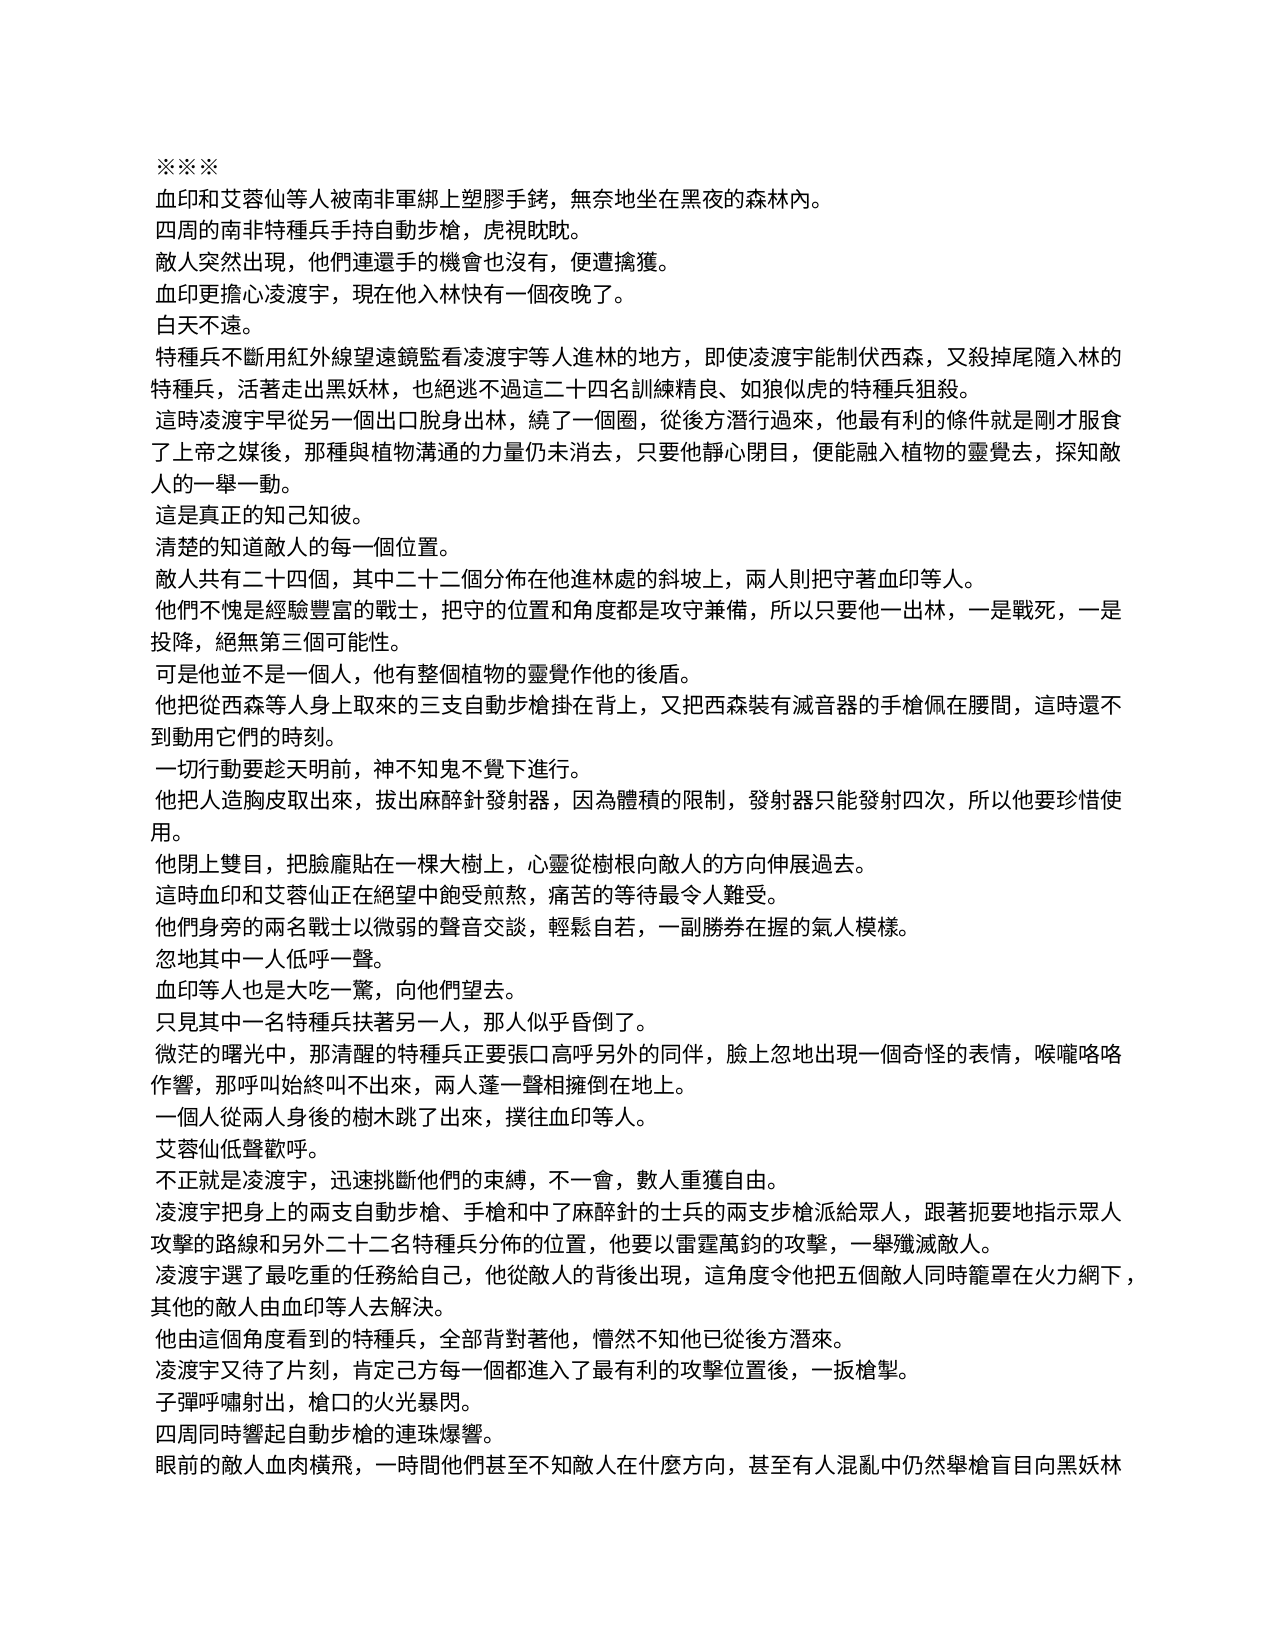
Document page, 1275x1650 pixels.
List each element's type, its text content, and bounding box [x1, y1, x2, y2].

text 這時血印和艾蓉仙正在絕望中飽受煎熬，痛苦的等待最令人難受。 [150, 878, 1125, 910]
text ※※※ [150, 150, 1125, 182]
text 一切行動要趁天明前，神不知鬼不覺下進行。 [150, 752, 1125, 783]
text 凌渡宇把身上的兩支自動步槍、手槍和中了麻醉針的士兵的兩支步槍派給眾人，跟著扼要地指示眾人攻擊的路線和另外二十二名特種兵分佈的位置，他要以雷霆萬鈞的攻擊，一舉殲滅敵人。 [150, 1195, 1125, 1258]
text 凌渡宇選了最吃重的任務給自己，他從敵人的背後出現，這角度令他把五個敵人同時籠罩在火力網下，其他的敵人由血印等人去解決。 [150, 1258, 1125, 1322]
text 只見其中一名特種兵扶著另一人，那人似乎昏倒了。 [150, 1005, 1125, 1037]
text 不正就是凌渡宇，迅速挑斷他們的束縛，不一會，數人重獲自由。 [150, 1163, 1125, 1195]
text 他由這個角度看到的特種兵，全部背對著他，懵然不知他已從後方潛來。 [150, 1322, 1125, 1353]
text 清楚的知道敵人的每一個位置。 [150, 530, 1125, 562]
text 敵人突然出現，他們連還手的機會也沒有，便遭擒獲。 [150, 245, 1125, 277]
text 血印和艾蓉仙等人被南非軍綁上塑膠手銬，無奈地坐在黑夜的森林內。 [150, 182, 1125, 213]
text 四周的南非特種兵手持自動步槍，虎視眈眈。 [150, 213, 1125, 245]
text 可是他並不是一個人，他有整個植物的靈覺作他的後盾。 [150, 657, 1125, 688]
text 凌渡宇又待了片刻，肯定己方每一個都進入了最有利的攻擊位置後，一扳槍掣。 [150, 1353, 1125, 1385]
text 他們不愧是經驗豐富的戰士，把守的位置和角度都是攻守兼備，所以只要他一出林，一是戰死，一是投降，絕無第三個可能性。 [150, 593, 1125, 657]
text 這時凌渡宇早從另一個出口脫身出林，繞了一個圈，從後方潛行過來，他最有利的條件就是剛才服食了上帝之媒後，那種與植物溝通的力量仍未消去，只要他靜心閉目，便能融入植物的靈覺去，探知敵人的一舉一動。 [150, 403, 1125, 498]
text 血印更擔心凌渡宇，現在他入林快有一個夜晚了。 [150, 277, 1125, 308]
text 他們身旁的兩名戰士以微弱的聲音交談，輕鬆自若，一副勝券在握的氣人模樣。 [150, 910, 1125, 942]
text 忽地其中一人低呼一聲。 [150, 942, 1125, 973]
text 一個人從兩人身後的樹木跳了出來，撲往血印等人。 [150, 1100, 1125, 1132]
text 微茫的曙光中，那清醒的特種兵正要張口高呼另外的同伴，臉上忽地出現一個奇怪的表情，喉嚨咯咯作響，那呼叫始終叫不出來，兩人蓬一聲相擁倒在地上。 [150, 1037, 1125, 1100]
text 特種兵不斷用紅外線望遠鏡監看凌渡宇等人進林的地方，即使凌渡宇能制伏西森，又殺掉尾隨入林的特種兵，活著走出黑妖林，也絕逃不過這二十四名訓練精良、如狼似虎的特種兵狙殺。 [150, 340, 1125, 403]
text 他把人造胸皮取出來，拔出麻醉針發射器，因為體積的限制，發射器只能發射四次，所以他要珍惜使用。 [150, 783, 1125, 847]
text 他把從西森等人身上取來的三支自動步槍掛在背上，又把西森裝有滅音器的手槍佩在腰間，這時還不到動用它們的時刻。 [150, 688, 1125, 752]
text 敵人共有二十四個，其中二十二個分佈在他進林處的斜坡上，兩人則把守著血印等人。 [150, 562, 1125, 593]
text 這是真正的知己知彼。 [150, 498, 1125, 530]
text 子彈呼嘯射出，槍口的火光暴閃。 [150, 1385, 1125, 1417]
text 艾蓉仙低聲歡呼。 [150, 1132, 1125, 1163]
text 四周同時響起自動步槍的連珠爆響。 [150, 1417, 1125, 1448]
text 白天不遠。 [150, 308, 1125, 340]
text 他閉上雙目，把臉龐貼在一棵大樹上，心靈從樹根向敵人的方向伸展過去。 [150, 847, 1125, 878]
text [150, 1448, 1125, 1480]
text 血印等人也是大吃一驚，向他們望去。 [150, 973, 1125, 1005]
